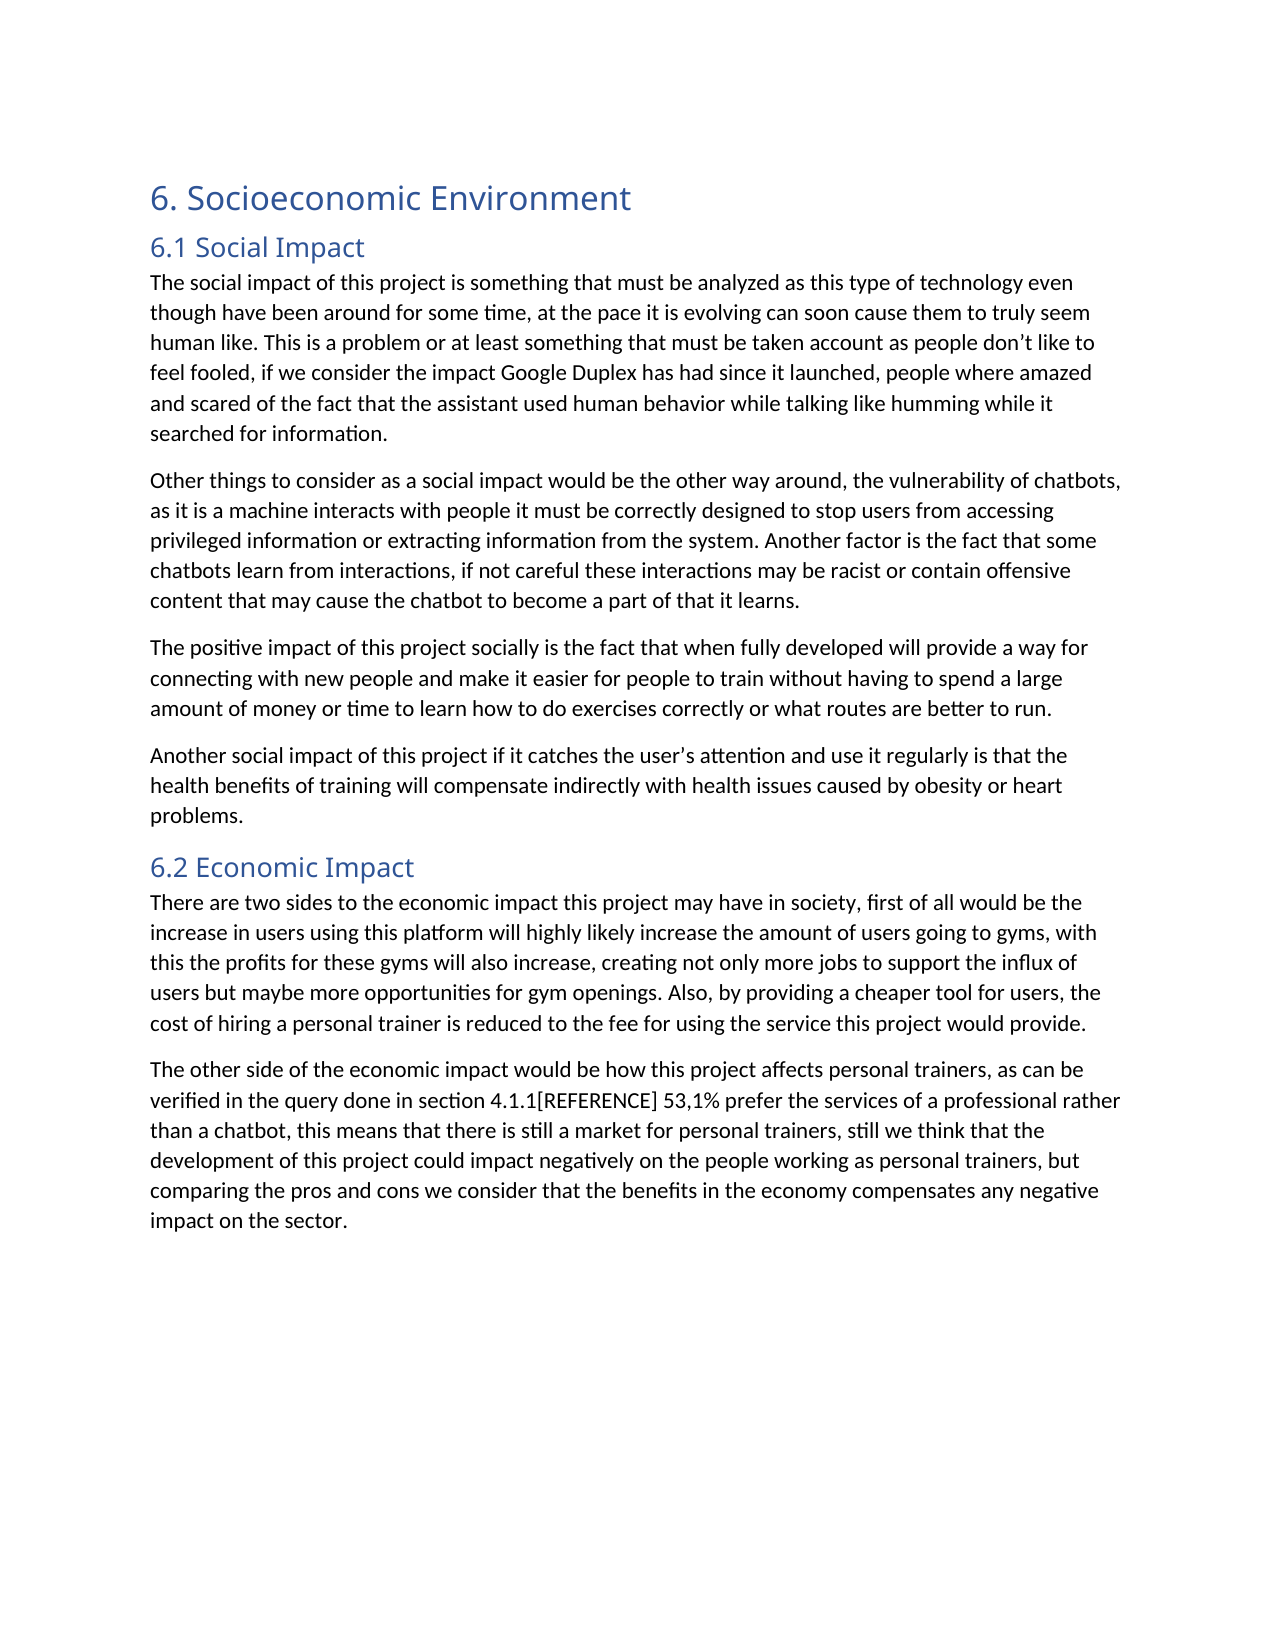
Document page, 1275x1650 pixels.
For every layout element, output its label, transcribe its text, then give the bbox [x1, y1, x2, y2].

text There are two sides to the economic impact this project may have in society, first of all would be the increase in users using this platform will highly likely increase the amount of users going to gyms, with this the profits for these gyms will also increase, creating not only more jobs to support the influx of users but maybe more opportunities for gym openings. Also, by providing a cheaper tool for users, the cost of hiring a personal trainer is reduced to the fee for using the service this project would provide. [150, 888, 1125, 1037]
text Another social impact of this project if it catches the user’s attention and use it regularly is that the health benefits of training will compensate indirectly with health issues caused by obesity or heart problems. [150, 741, 1125, 829]
text Other things to consider as a social impact would be the other way around, the vulnerability of chatbots, as it is a machine interacts with people it must be correctly designed to stop users from accessing privileged information or extracting information from the system. Another factor is the fact that some chatbots learn from interactions, if not careful these interactions may be racist or contain offensive content that may cause the chatbot to become a part of that it learns. [150, 466, 1125, 615]
subtitle 6.1 Social Impact [150, 228, 1125, 265]
text The other side of the economic impact would be how this project affects personal trainers, as can be verified in the query done in section 4.1.1[REFERENCE] 53,1% prefer the services of a professional rather than a chatbot, this means that there is still a market for personal trainers, still we think that the development of this project could impact negatively on the people working as personal trainers, but comparing the pros and cons we consider that the benefits in the economy compensates any negative impact on the sector. [150, 1056, 1125, 1235]
subtitle 6. Socioeconomic Environment [150, 175, 1125, 220]
text The positive impact of this project socially is the fact that when fully developed will provide a way for connecting with new people and make it easier for people to train without having to spend a large amount of money or time to learn how to do exercises correctly or what routes are better to run. [150, 633, 1125, 722]
text The social impact of this project is something that must be analyzed as this type of technology even though have been around for some time, at the pace it is evolving can soon cause them to truly seem human like. This is a problem or at least something that must be taken account as people don’t like to feel fooled, if we consider the impact Google Duplex has had since it launched, people where amazed and scared of the fact that the assistant used human behavior while talking like humming while it searched for information. [150, 268, 1125, 447]
subtitle 6.2 Economic Impact [150, 848, 1125, 885]
